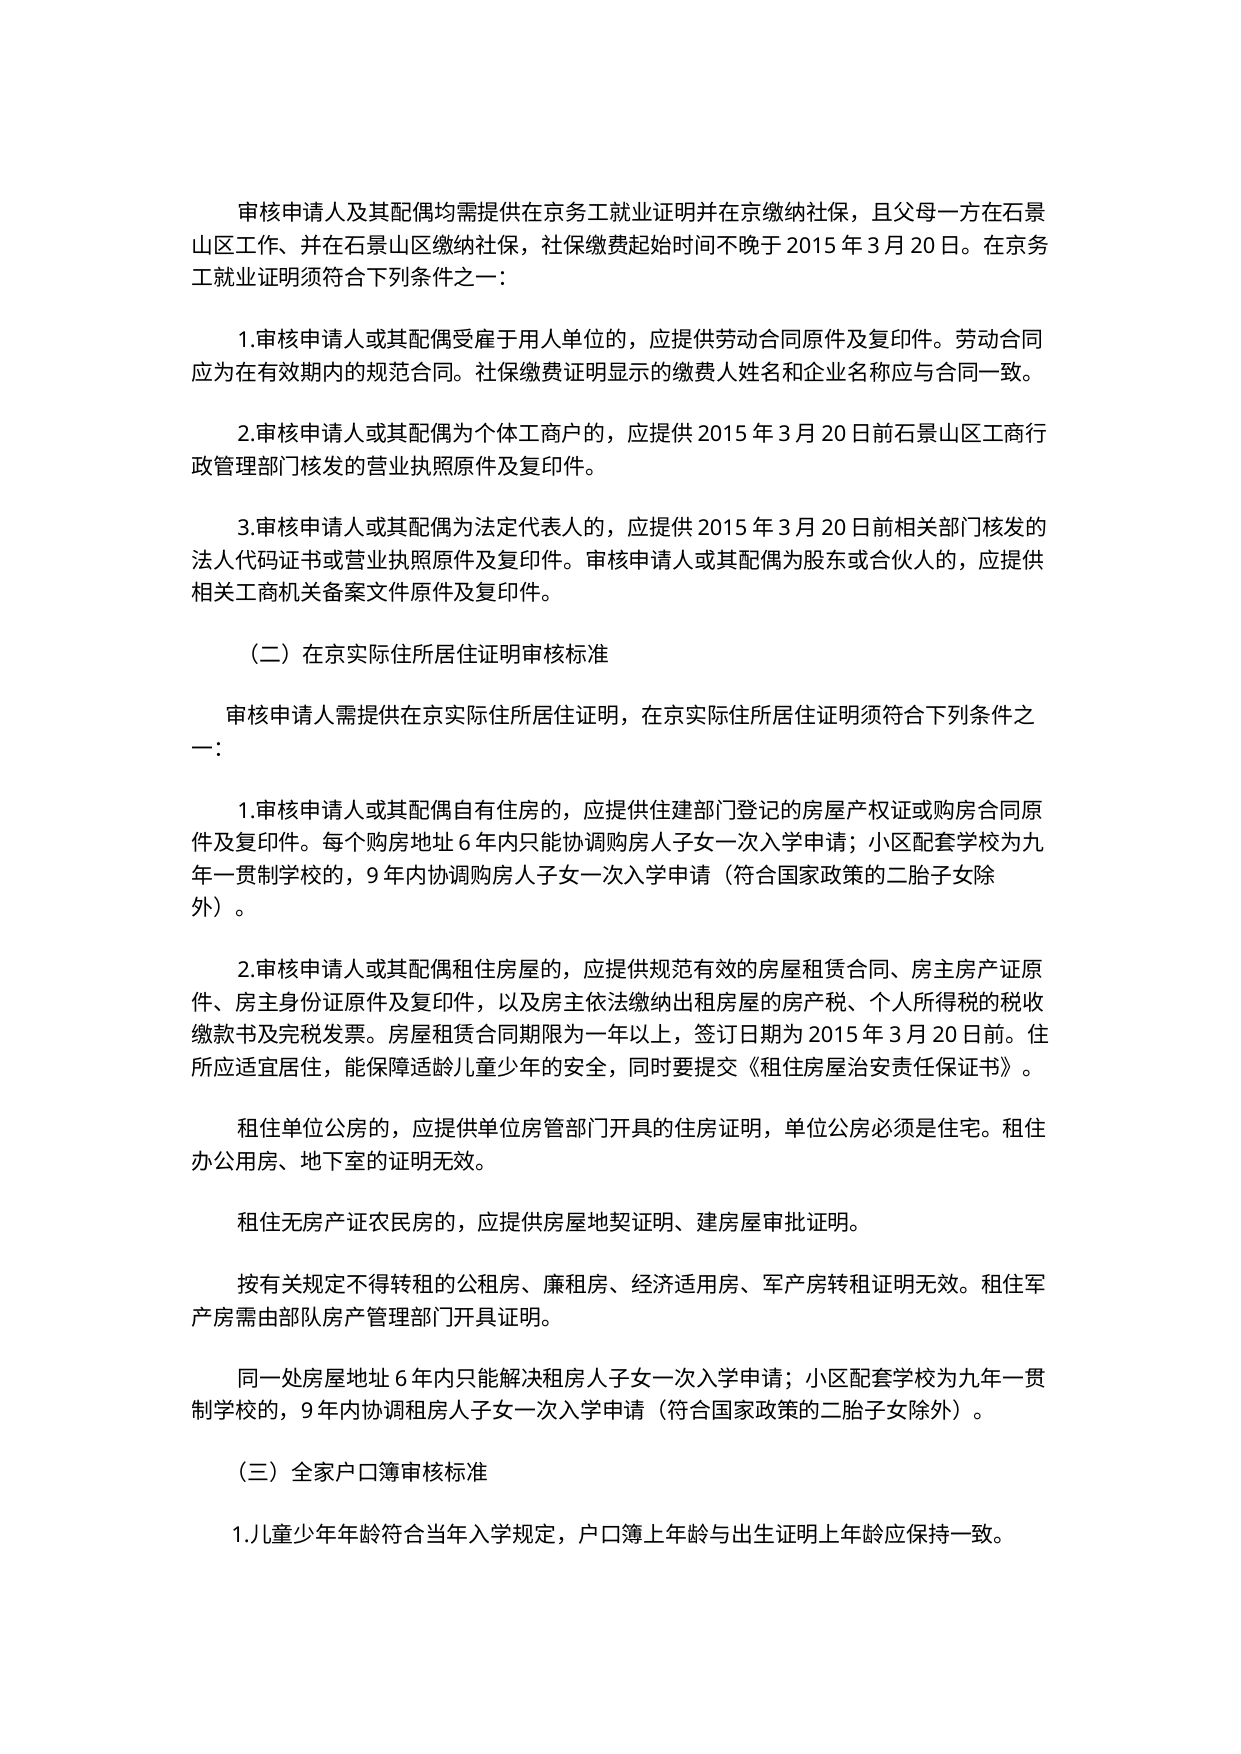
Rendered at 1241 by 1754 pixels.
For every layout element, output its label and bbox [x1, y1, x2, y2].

table_cell [188, 162, 1053, 1582]
